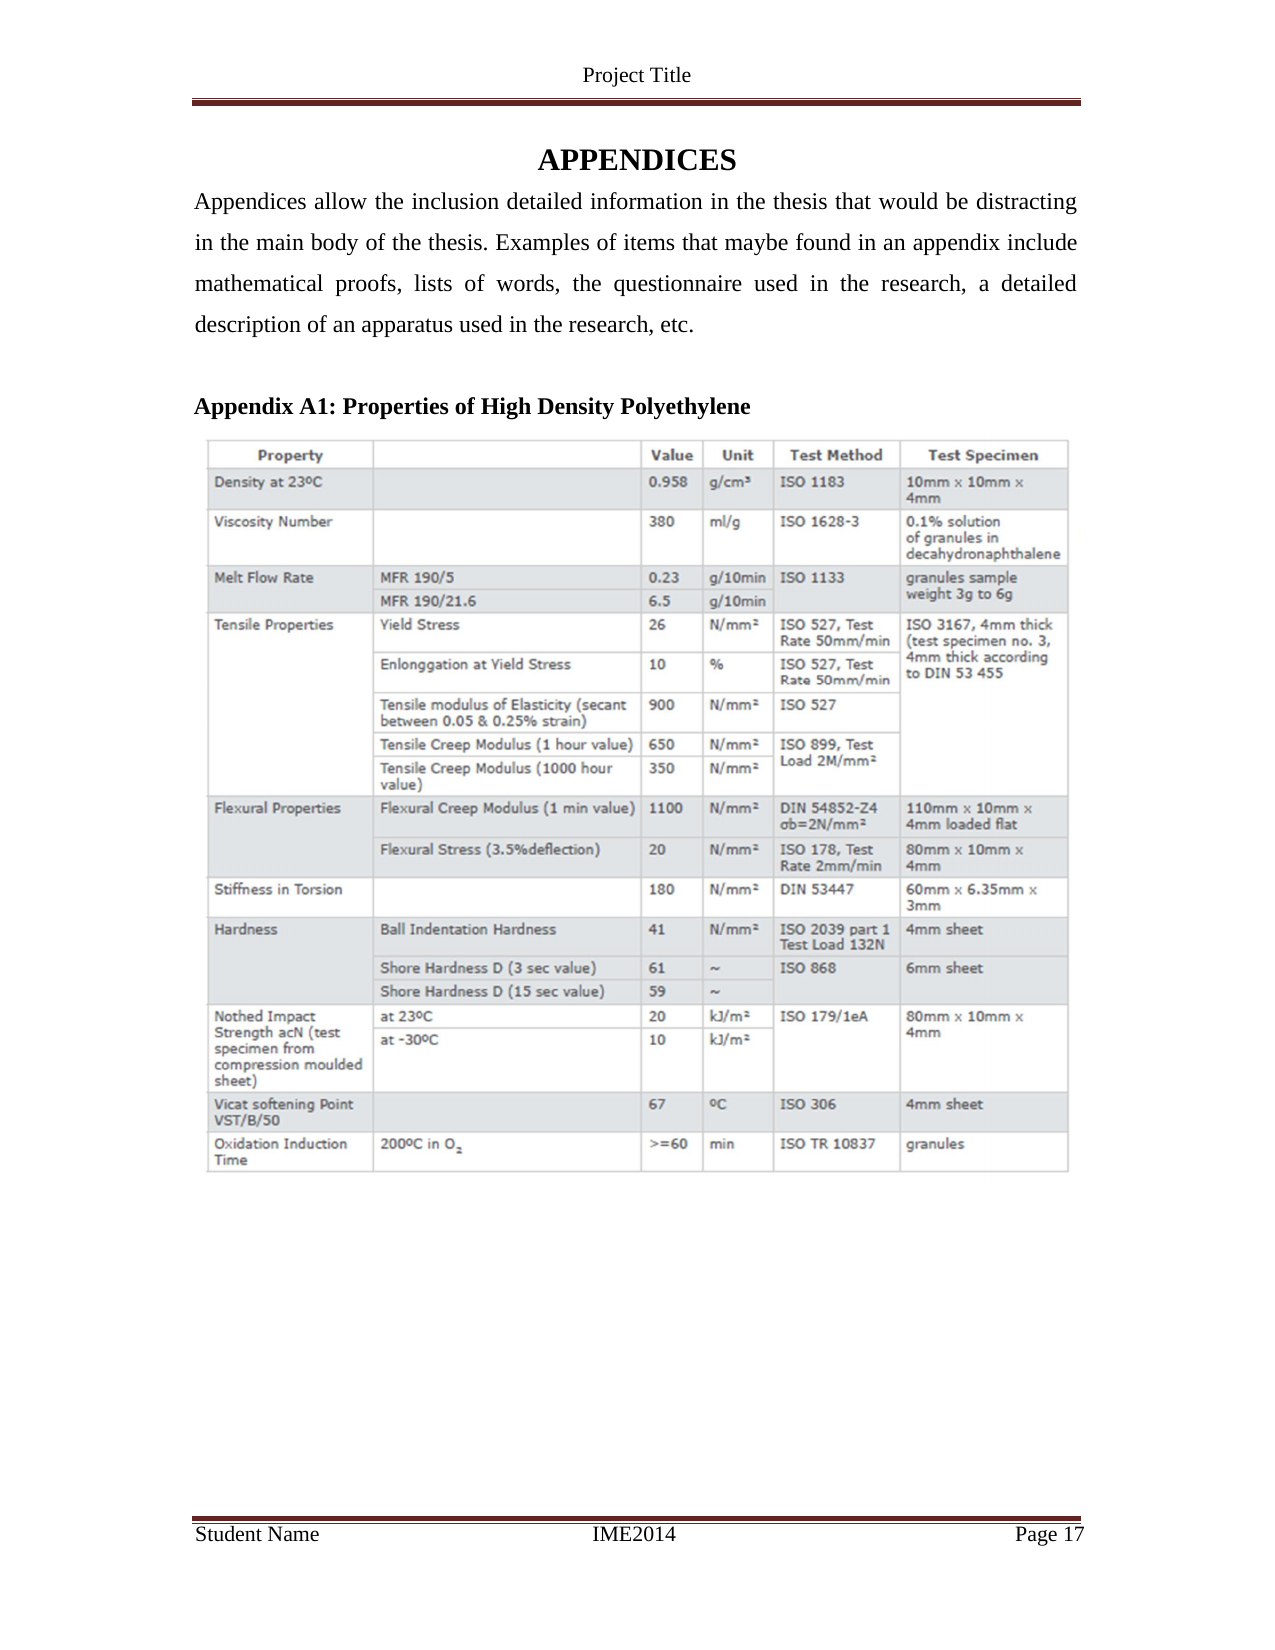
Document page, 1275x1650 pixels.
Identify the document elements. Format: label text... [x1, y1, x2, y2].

subtitle APPENDICES [197, 142, 1077, 177]
picture [200, 432, 1087, 1186]
text Appendix A1: Properties of High Density Polyethylene [193, 392, 1090, 420]
text Appendices allow the inclusion detailed information in the thesis that would be distracting in the main body of the thesis. Examples of items that maybe found in an appendix include mathematical proofs, lists of words, the questionnaire used in the research, a detailed description of an apparatus used in the research, etc. [193, 187, 1079, 337]
